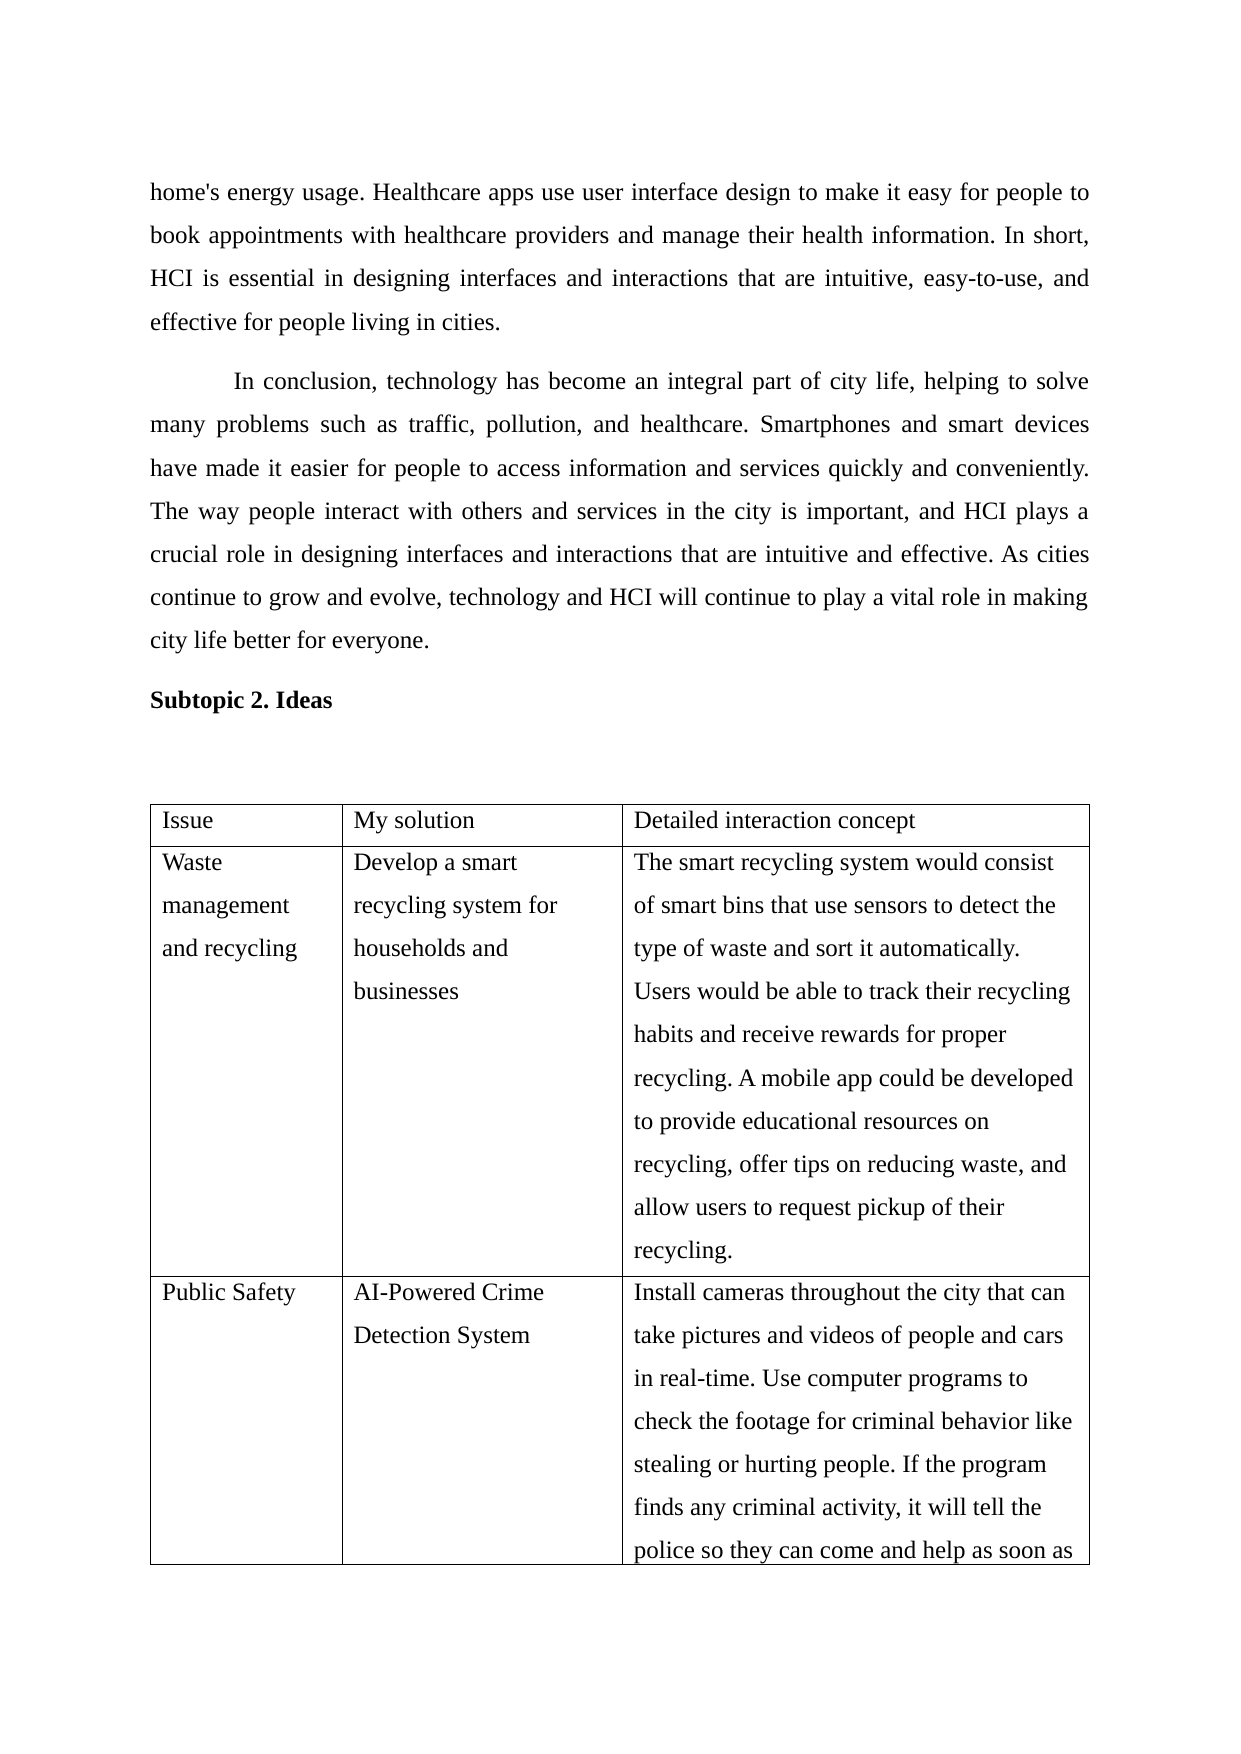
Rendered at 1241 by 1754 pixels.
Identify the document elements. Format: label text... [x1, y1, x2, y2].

text In conclusion, technology has become an integral part of city life, helping to solve many problems such as traffic, pollution, and healthcare. Smartphones and smart devices have made it easier for people to access information and services quickly and conveniently. The way people interact with others and services in the city is important, and HCI plays a crucial role in designing interfaces and interactions that are intuitive and effective. As cities continue to grow and evolve, technology and HCI will continue to play a vital role in making city life better for everyone. [150, 366, 1090, 654]
table_cell Develop a smart recycling system for households and businesses [343, 847, 622, 1276]
table_cell The smart recycling system would consist of smart bins that use sensors to detect the type of waste and sort it automatically. Users would be able to track their recycling habits and receive rewards for proper recycling. A mobile app could be developed to provide educational resources on recycling, offer tips on reducing waste, and allow users to request pickup of their recycling. [623, 847, 1089, 1276]
table_cell Waste management and recycling [151, 847, 342, 1276]
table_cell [343, 1277, 622, 1564]
table_header Issue [151, 805, 342, 846]
text Subtopic 2. Ideas [150, 685, 1090, 714]
table_header Detailed interaction concept [623, 805, 1089, 846]
table_cell Public Safety [151, 1277, 342, 1564]
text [150, 177, 1090, 335]
table_header My solution [343, 805, 622, 846]
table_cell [623, 1277, 1089, 1564]
